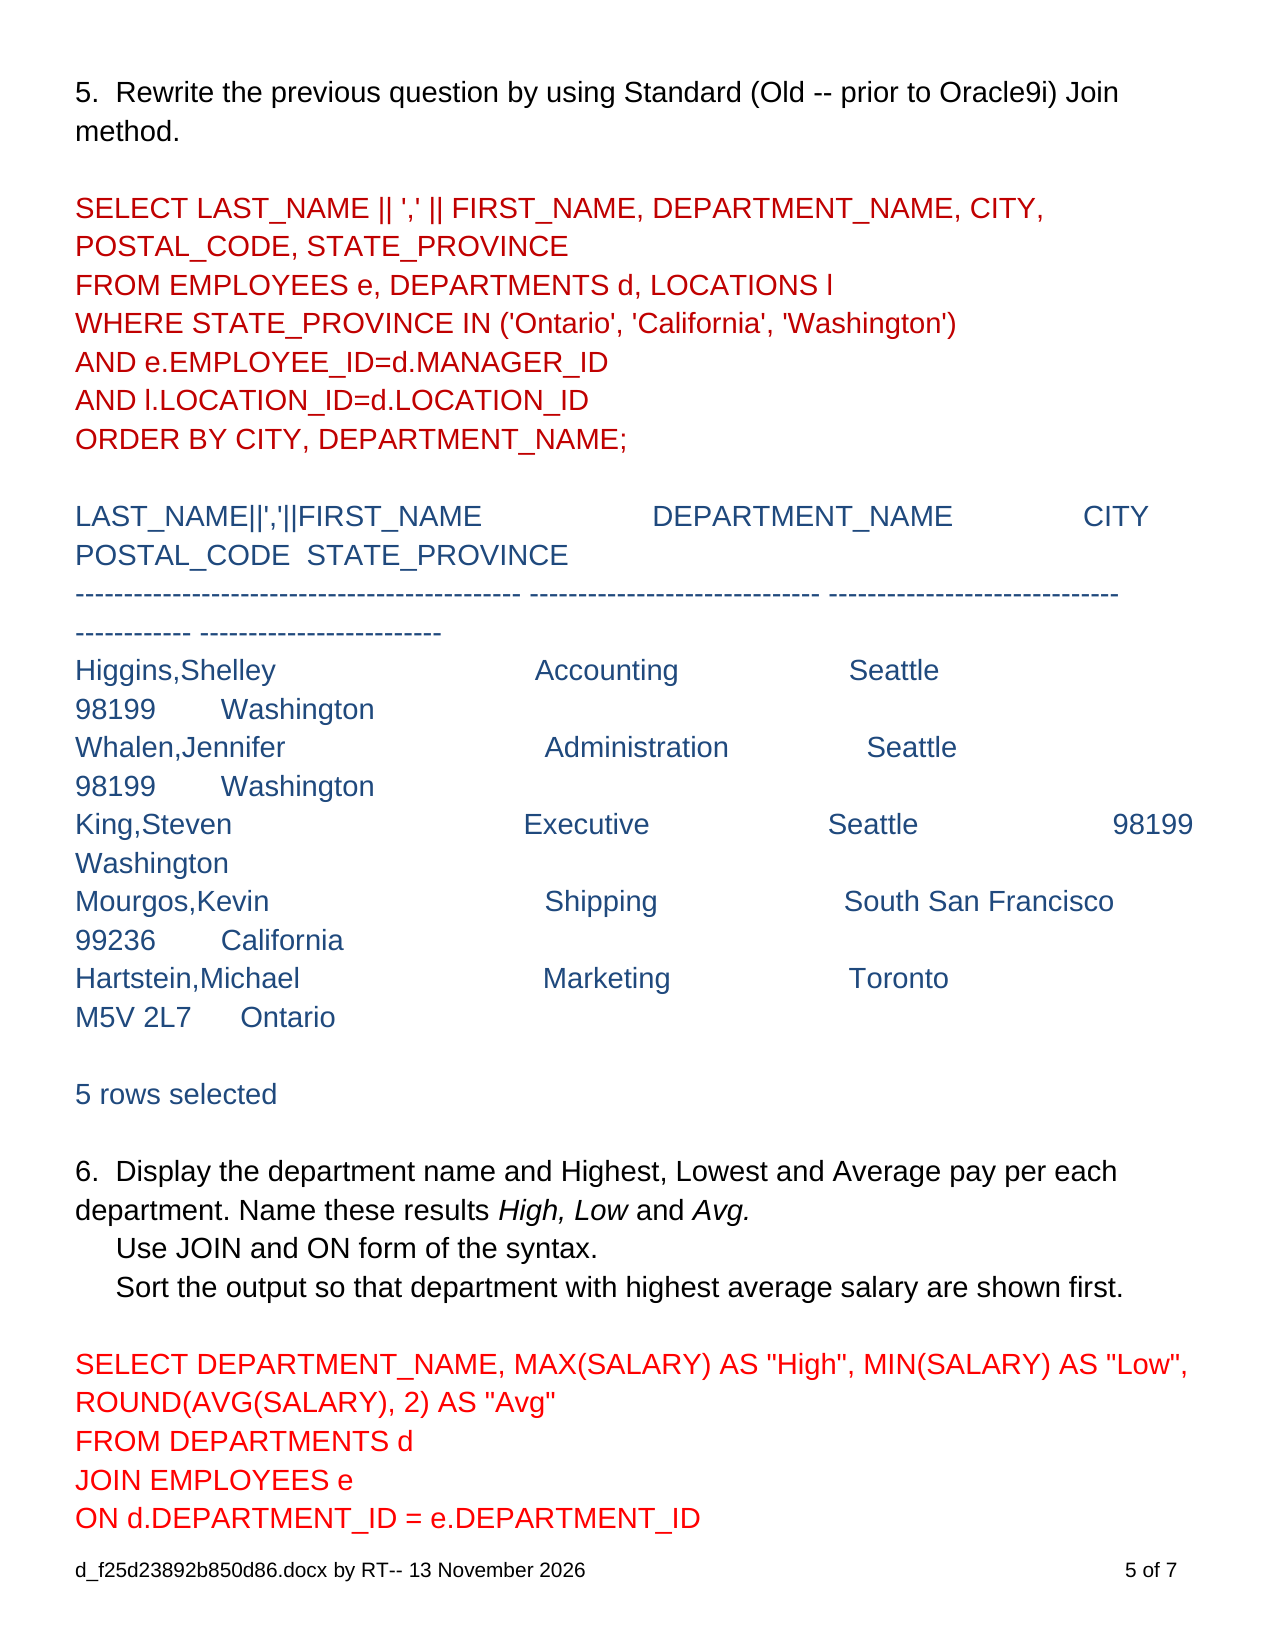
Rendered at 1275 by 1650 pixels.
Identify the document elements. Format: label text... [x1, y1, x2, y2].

text ORDER BY CITY, DEPARTMENT_NAME; [75, 422, 1200, 455]
text LAST_NAME||','||FIRST_NAME DEPARTMENT_NAME CITY POSTAL_CODE STATE_PROVINCE [75, 499, 1200, 571]
text FROM DEPARTMENTS d [75, 1424, 1200, 1457]
text Whalen,Jennifer Administration Seattle 98199 Washington [75, 730, 1200, 802]
text Sort the output so that department with highest average salary are shown first. [75, 1270, 1200, 1303]
text Mourgos,Kevin Shipping South San Francisco 99236 California [75, 884, 1200, 956]
text AND l.LOCATION_ID=d.LOCATION_ID [75, 383, 1200, 417]
text AND e.EMPLOYEE_ID=d.MANAGER_ID [75, 345, 1200, 378]
text 5 rows selected [75, 1077, 1200, 1111]
text Use JOIN and ON form of the syntax. [75, 1231, 1200, 1265]
text ---------------------------------------------- ------------------------------ ------------------------------ ------------ ------------------------- [75, 576, 1200, 648]
text JOIN EMPLOYEES e [75, 1462, 1200, 1496]
text ON d.DEPARTMENT_ID = e.DEPARTMENT_ID [75, 1501, 1200, 1534]
text WHERE STATE_PROVINCE IN ('Ontario', 'California', 'Washington') [75, 306, 1200, 340]
text Higgins,Shelley Accounting Seattle 98199 Washington [75, 653, 1200, 725]
text FROM EMPLOYEES e, DEPARTMENTS d, LOCATIONS l [75, 268, 1200, 301]
text 6. Display the department name and Highest, Lowest and Average pay per each department. Name these results High, Low and Avg. [75, 1154, 1200, 1226]
text SELECT LAST_NAME || ',' || FIRST_NAME, DEPARTMENT_NAME, CITY, POSTAL_CODE, STATE_PROVINCE [75, 191, 1200, 263]
text 5. Rewrite the previous question by using Standard (Old -- prior to Oracle9i) Join method. [75, 75, 1200, 147]
text Hartstein,Michael Marketing Toronto M5V 2L7 Ontario [75, 961, 1200, 1033]
text SELECT DEPARTMENT_NAME, MAX(SALARY) AS "High", MIN(SALARY) AS "Low", ROUND(AVG(SALARY), 2) AS "Avg" [75, 1347, 1200, 1419]
text King,Steven Executive Seattle 98199 Washington [75, 807, 1200, 879]
